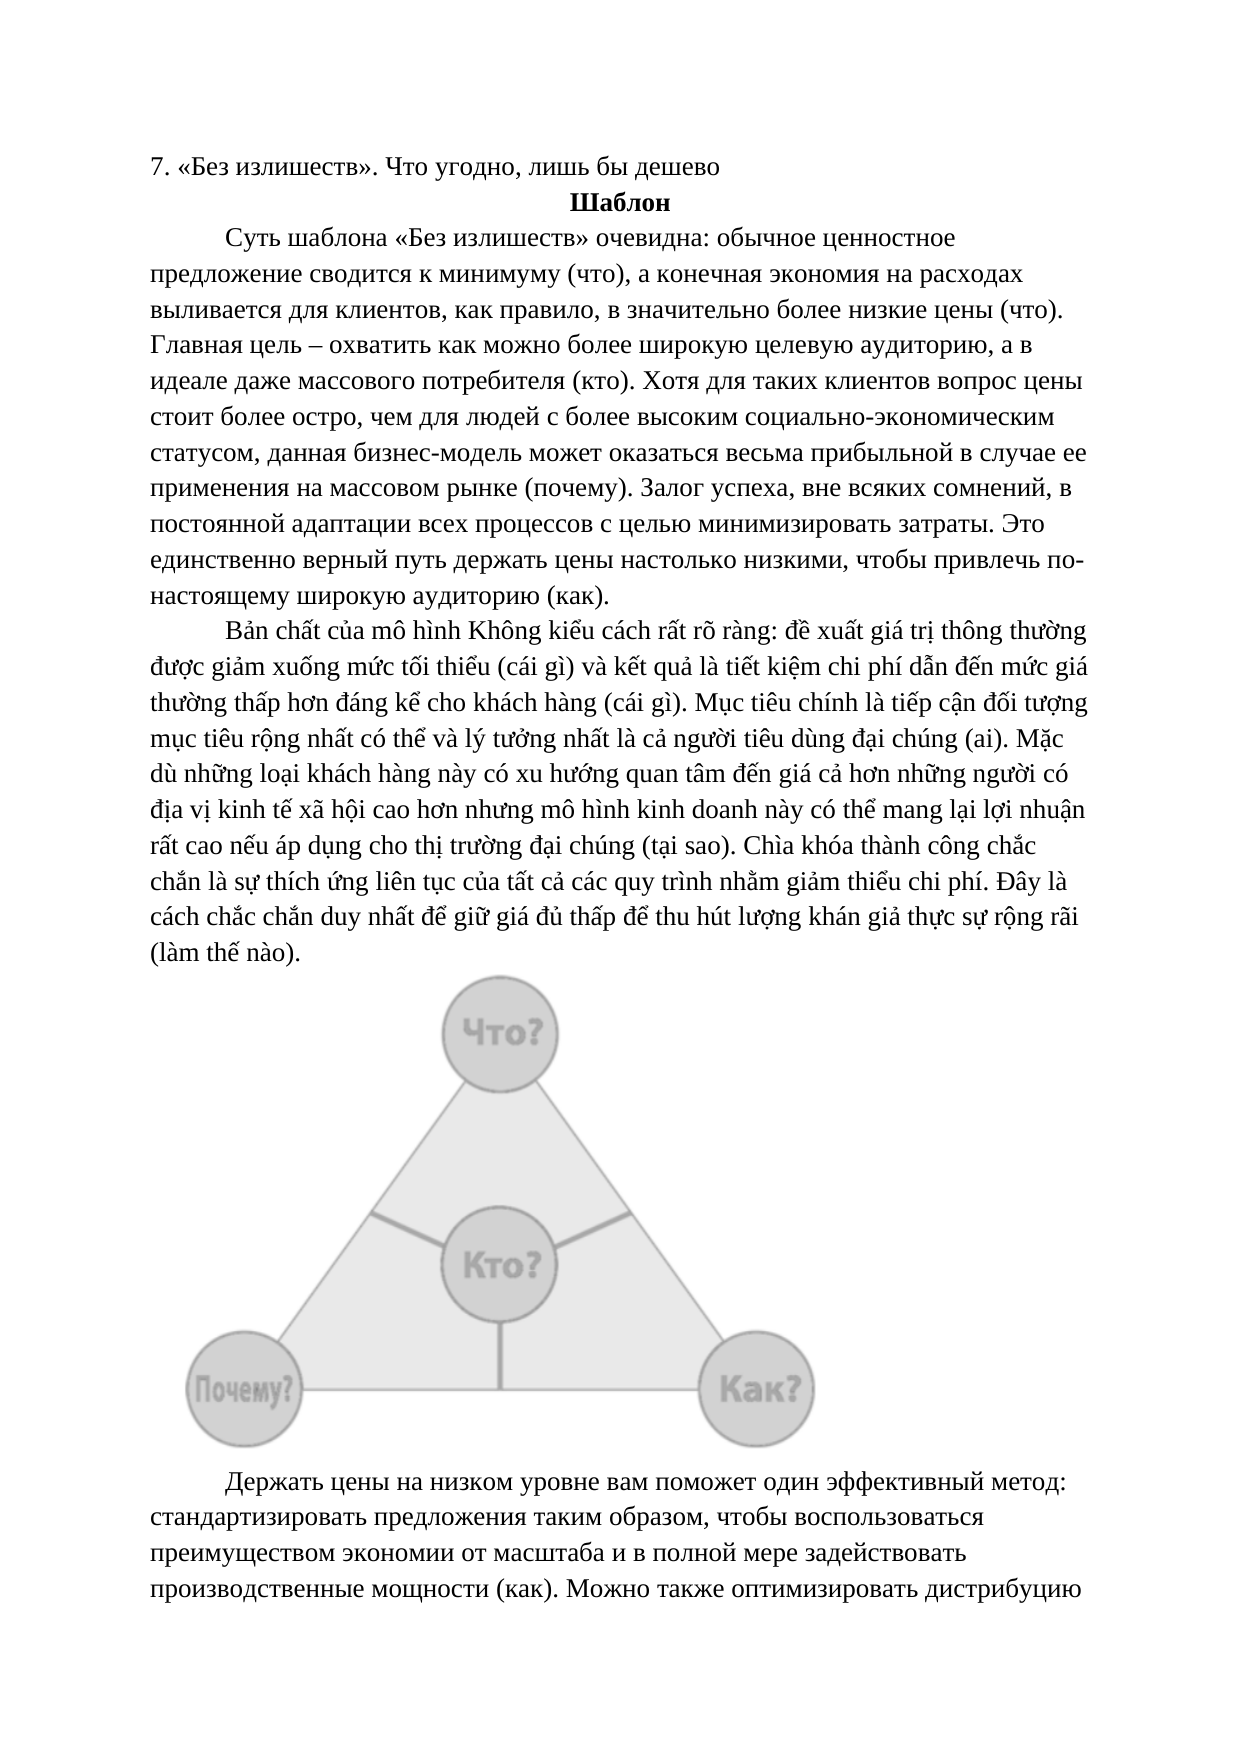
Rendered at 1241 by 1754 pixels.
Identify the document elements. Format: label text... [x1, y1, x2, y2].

text Bản chất của mô hình Không kiểu cách rất rõ ràng: đề xuất giá trị thông thường được giảm xuống mức tối thiểu (cái gì) và kết quả là tiết kiệm chi phí dẫn đến mức giá thường thấp hơn đáng kể cho khách hàng (cái gì). Mục tiêu chính là tiếp cận đối tượng mục tiêu rộng nhất có thể và lý tưởng nhất là cả người tiêu dùng đại chúng (ai). Mặc dù những loại khách hàng này có xu hướng quan tâm đến giá cả hơn những người có địa vị kinh tế xã hội cao hơn nhưng mô hình kinh doanh này có thể mang lại lợi nhuận rất cao nếu áp dụng cho thị trường đại chúng (tại sao). Chìa khóa thành công chắc chắn là sự thích ứng liên tục của tất cả các quy trình nhằm giảm thiểu chi phí. Đây là cách chắc chắn duy nhất để giữ giá đủ thấp để thu hút lượng khán giả thực sự rộng rãi (làm thế nào). [150, 614, 1090, 967]
picture [150, 971, 851, 1461]
text Шаблон [150, 186, 1090, 217]
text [150, 1465, 1090, 1603]
text 7. «Без излишеств». Что угодно, лишь бы дешево [150, 150, 1090, 181]
text Суть шаблона «Без излишеств» очевидна: обычное ценностное предложение сводится к минимуму (что), а конечная экономия на расходах выливается для клиентов, как правило, в значительно более низкие цены (что). Главная цель – охватить как можно более широкую целевую аудиторию, а в идеале даже массового потребителя (кто). Хотя для таких клиентов вопрос цены стоит более остро, чем для людей с более высоким социально-экономическим статусом, данная бизнес-модель может оказаться весьма прибыльной в случае ее применения на массовом рынке (почему). Залог успеха, вне всяких сомнений, в постоянной адаптации всех процессов с целью минимизировать затраты. Это единственно верный путь держать цены настолько низкими, чтобы привлечь по-настоящему широкую аудиторию (как). [150, 221, 1090, 610]
